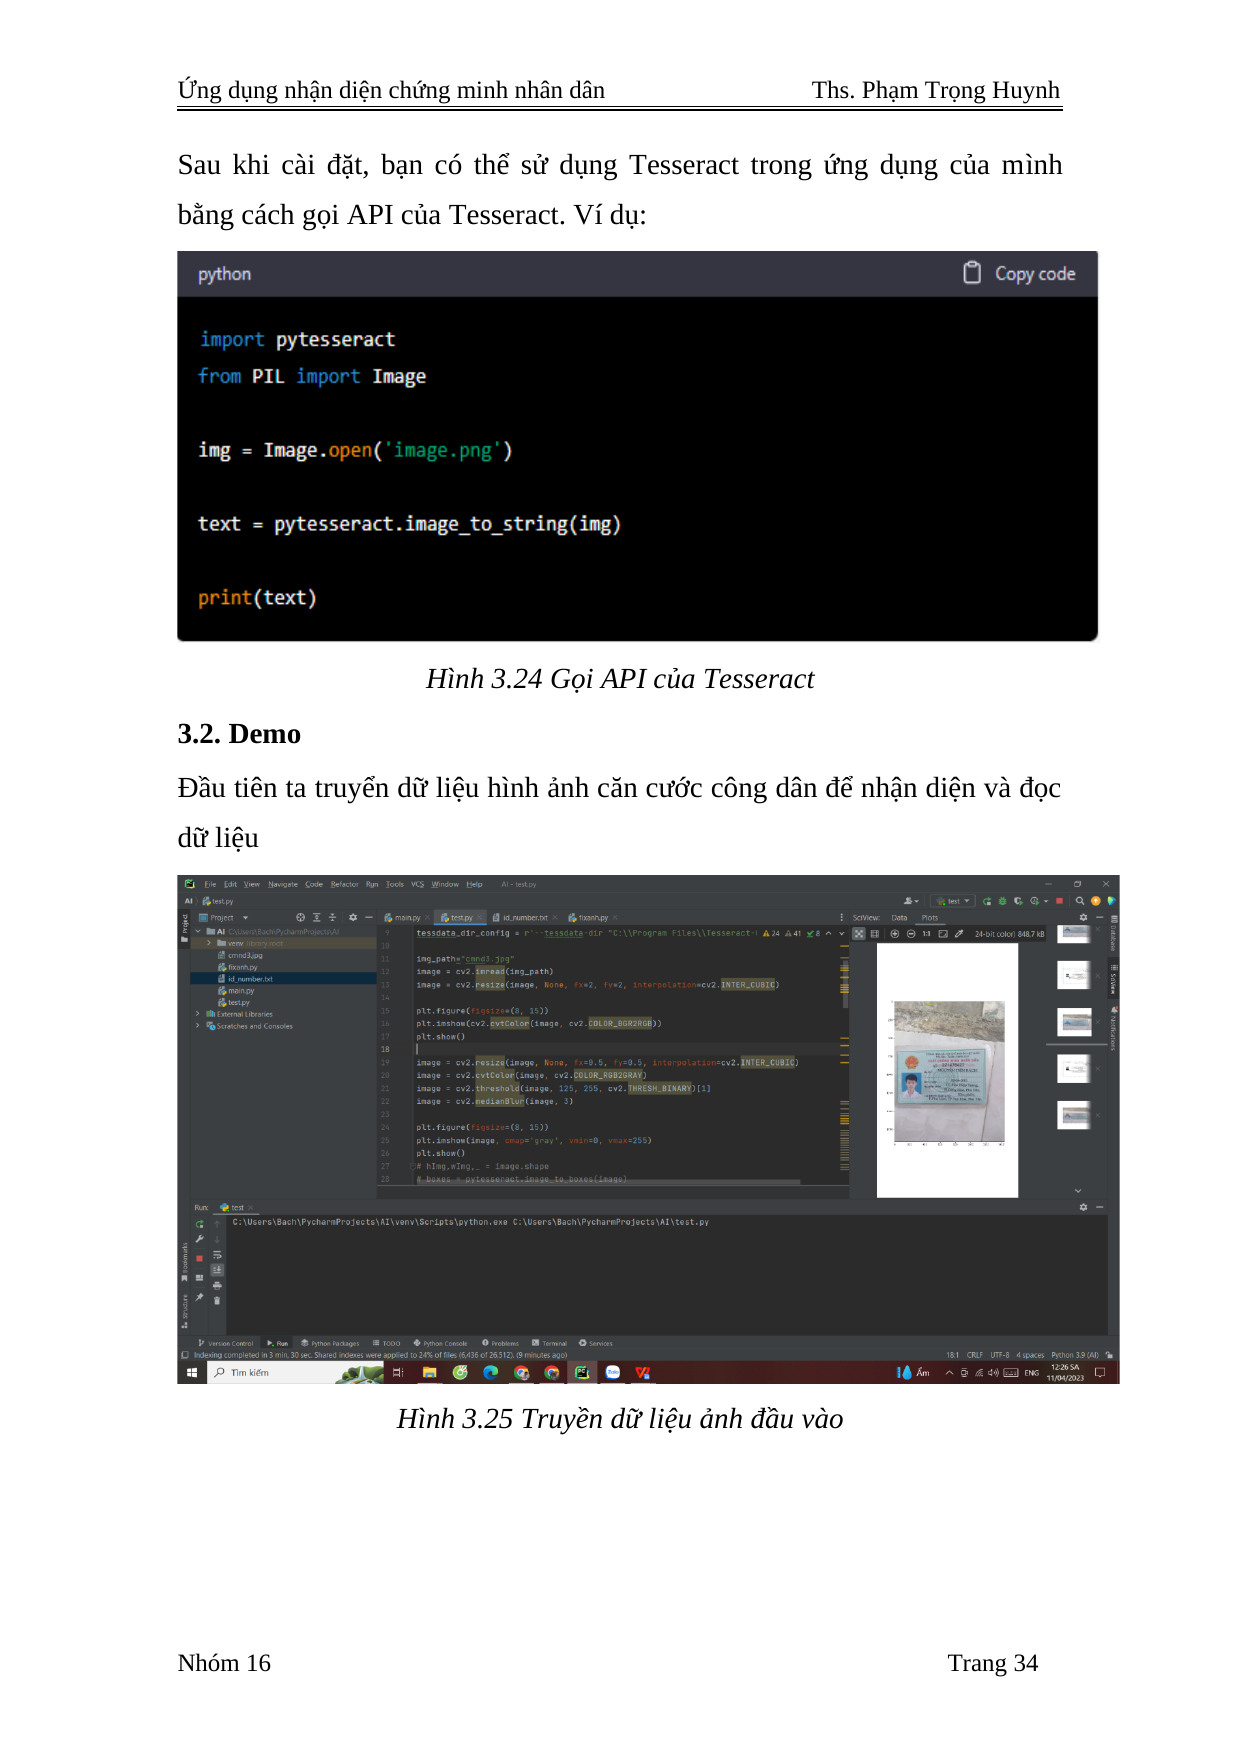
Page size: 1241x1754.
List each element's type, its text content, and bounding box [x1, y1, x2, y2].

text Hình 3.25 Truyền dữ liệu ảnh đầu vào [177, 1384, 1063, 1434]
picture [177, 875, 1120, 1384]
text Sau khi cài đặt, bạn có thể sử dụng Tesseract trong ứng dụng của mình bằng cách gọi API của Tesseract. Ví dụ: [177, 147, 1063, 231]
text Đầu tiên ta truyển dữ liệu hình ảnh căn cước công dân để nhận diện và đọc dữ liệu [177, 770, 1063, 854]
text Hình 3.24 Gọi API của Tesseract [177, 661, 1063, 695]
picture [177, 251, 1101, 643]
subtitle 3.2. Demo [177, 716, 1063, 749]
